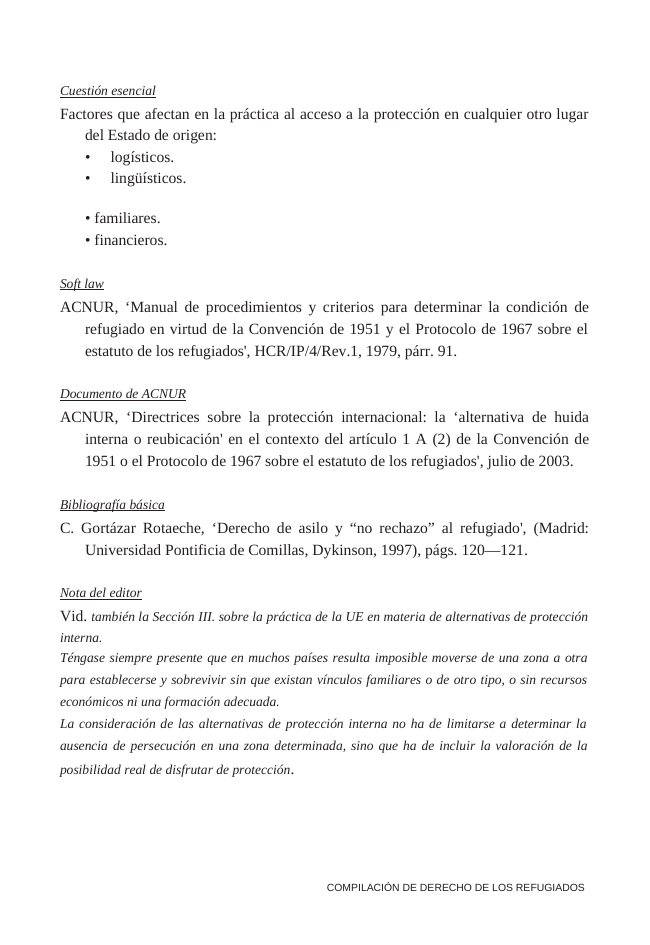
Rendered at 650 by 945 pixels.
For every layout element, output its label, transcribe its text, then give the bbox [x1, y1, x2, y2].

text ACNUR, ‘Manual de procedimientos y criterios para determinar la condición de refugiado en virtud de la Convención de 1951 y el Protocolo de 1967 sobre el estatuto de los refugiados', HCR/IP/4/Rev.1, 1979, párr. 91. [60, 298, 590, 359]
text Soft law [60, 276, 590, 291]
text La consideración de las alternativas de protección interna no ha de limitarse a determinar la ausencia de persecución en una zona determinada, sino que ha de incluir la valoración de la posibilidad real de disfrutar de protección. [60, 716, 590, 778]
list lingüísticos. [60, 169, 590, 187]
text ACNUR, ‘Directrices sobre la protección internacional: la ‘alternativa de huida interna o reubicación' en el contexto del artículo 1 A (2) de la Convención de 1951 o el Protocolo de 1967 sobre el estatuto de los refugiados', julio de 2003. [60, 408, 590, 470]
text Bibliografía básica [60, 496, 590, 512]
text Factores que afectan en la práctica al acceso a la protección en cualquier otro lugar del Estado de origen: [60, 104, 590, 144]
list logísticos. [60, 147, 590, 165]
text • familiares. [60, 209, 590, 227]
text Téngase siempre presente que en muchos países resulta imposible moverse de una zona a otra para establecerse y sobrevivir sin que existan vínculos familiares o de otro tipo, o sin recursos económicos ni una formación adecuada. [60, 650, 590, 709]
text Vid. también la Sección III. sobre la práctica de la UE en materia de alternativas de protección interna. [60, 607, 590, 645]
text Nota del editor [60, 585, 590, 601]
text Documento de ACNUR [60, 386, 590, 402]
text C. Gortázar Rotaeche, ‘Derecho de asilo y “no rechazo” al refugiado', (Madrid: Universidad Pontificia de Comillas, Dykinson, 1997), págs. 120—121. [60, 519, 590, 558]
text Cuestión esencial [60, 83, 590, 99]
text • financieros. [60, 231, 590, 249]
